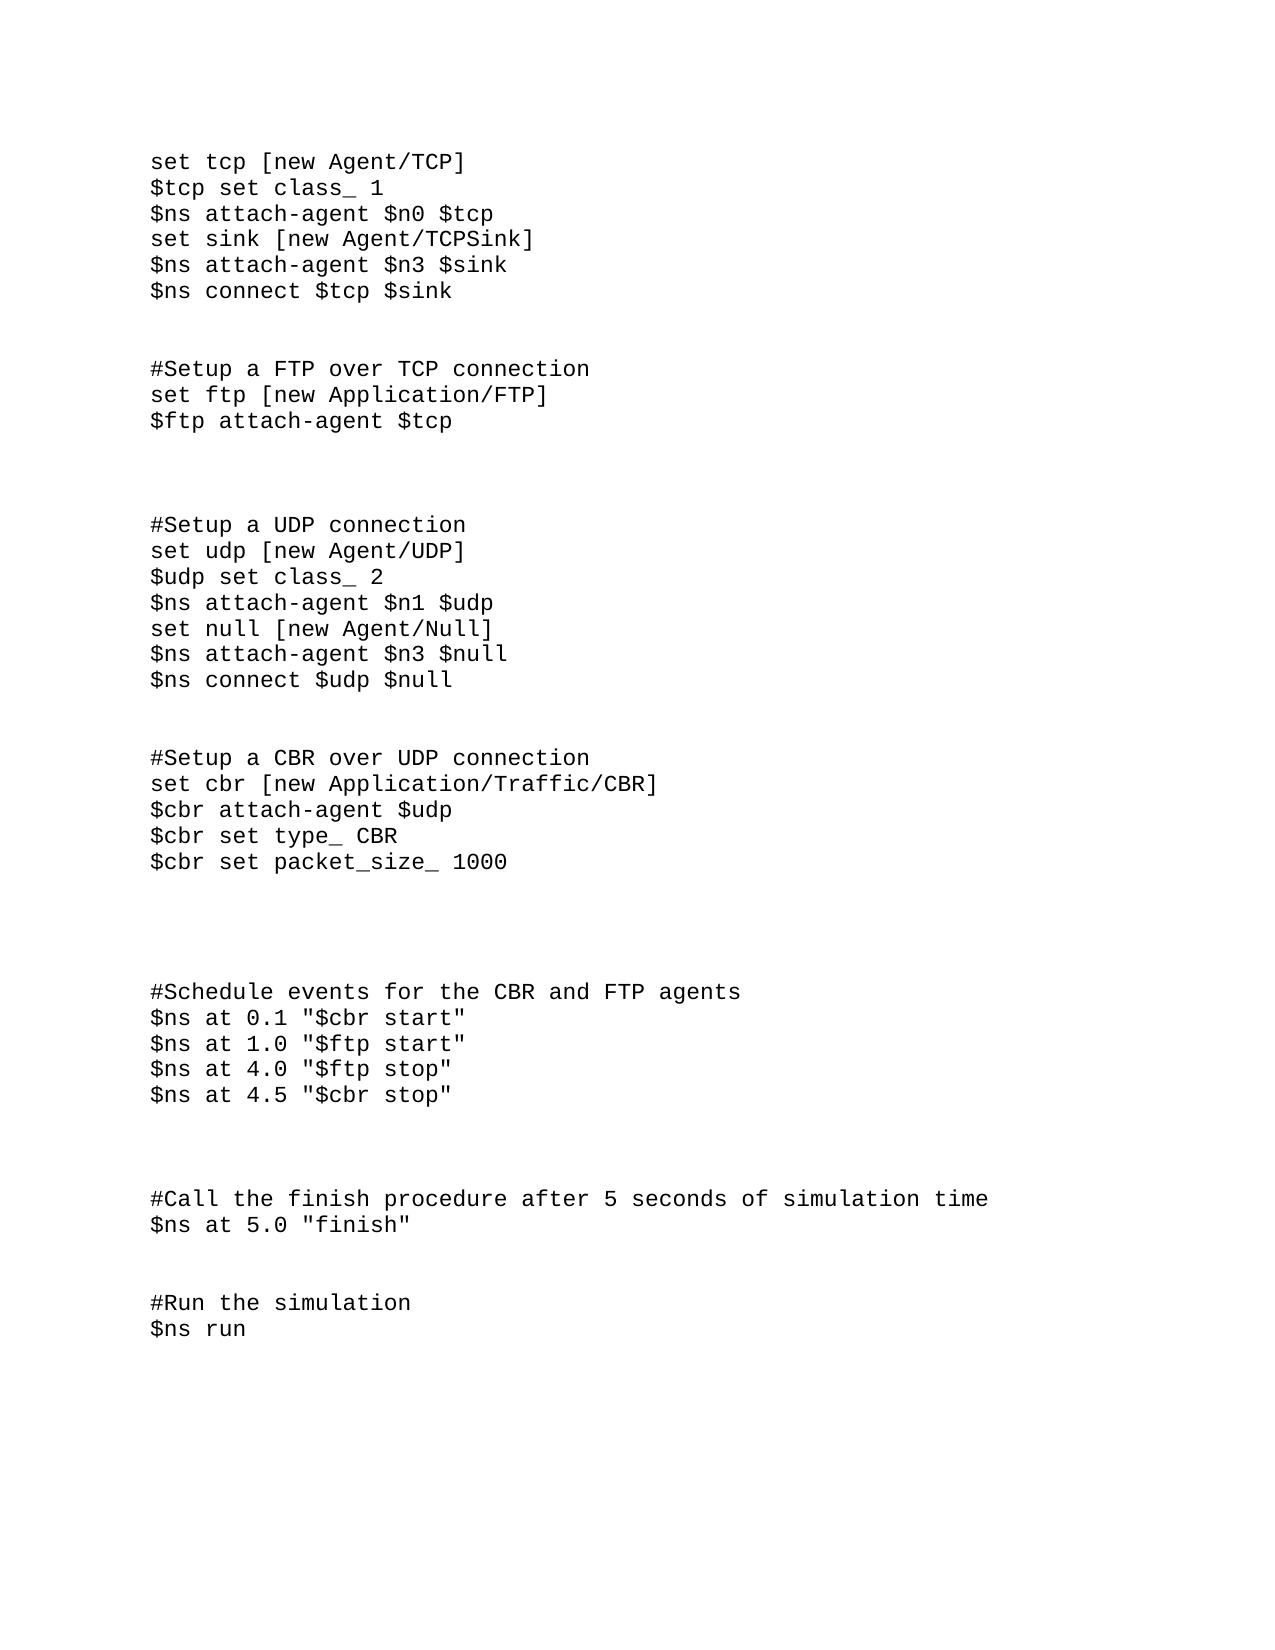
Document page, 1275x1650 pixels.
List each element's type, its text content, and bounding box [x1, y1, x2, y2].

text set udp [new Agent/UDP] [150, 539, 1125, 565]
text $ns at 4.0 "$ftp stop" [150, 1058, 1125, 1084]
text $tcp set class_ 1 [150, 176, 1125, 202]
text $ns run [150, 1317, 1125, 1343]
text $ns at 1.0 "$ftp start" [150, 1032, 1125, 1058]
text set sink [new Agent/TCPSink] [150, 228, 1125, 254]
text $ns at 0.1 "$cbr start" [150, 1006, 1125, 1032]
text #Run the simulation [150, 1291, 1125, 1317]
text #Schedule events for the CBR and FTP agents [150, 980, 1125, 1006]
text $ns attach-agent $n3 $sink [150, 254, 1125, 280]
text $cbr set type_ CBR [150, 824, 1125, 850]
text #Call the finish procedure after 5 seconds of simulation time [150, 1187, 1125, 1213]
text set ftp [new Application/FTP] [150, 383, 1125, 409]
text $ns attach-agent $n0 $tcp [150, 202, 1125, 228]
text $ns connect $udp $null [150, 669, 1125, 695]
text $ns at 5.0 "finish" [150, 1213, 1125, 1239]
text $ns at 4.5 "$cbr stop" [150, 1084, 1125, 1110]
text $udp set class_ 2 [150, 565, 1125, 591]
text #Setup a FTP over TCP connection [150, 357, 1125, 383]
text set cbr [new Application/Traffic/CBR] [150, 772, 1125, 798]
text $cbr attach-agent $udp [150, 798, 1125, 824]
text $ns connect $tcp $sink [150, 280, 1125, 306]
text $cbr set packet_size_ 1000 [150, 850, 1125, 876]
text $ns attach-agent $n1 $udp [150, 591, 1125, 617]
text set null [new Agent/Null] [150, 617, 1125, 643]
text $ftp attach-agent $tcp [150, 409, 1125, 435]
text #Setup a UDP connection [150, 513, 1125, 539]
text set tcp [new Agent/TCP] [150, 150, 1125, 176]
text #Setup a CBR over UDP connection [150, 747, 1125, 772]
text $ns attach-agent $n3 $null [150, 643, 1125, 669]
